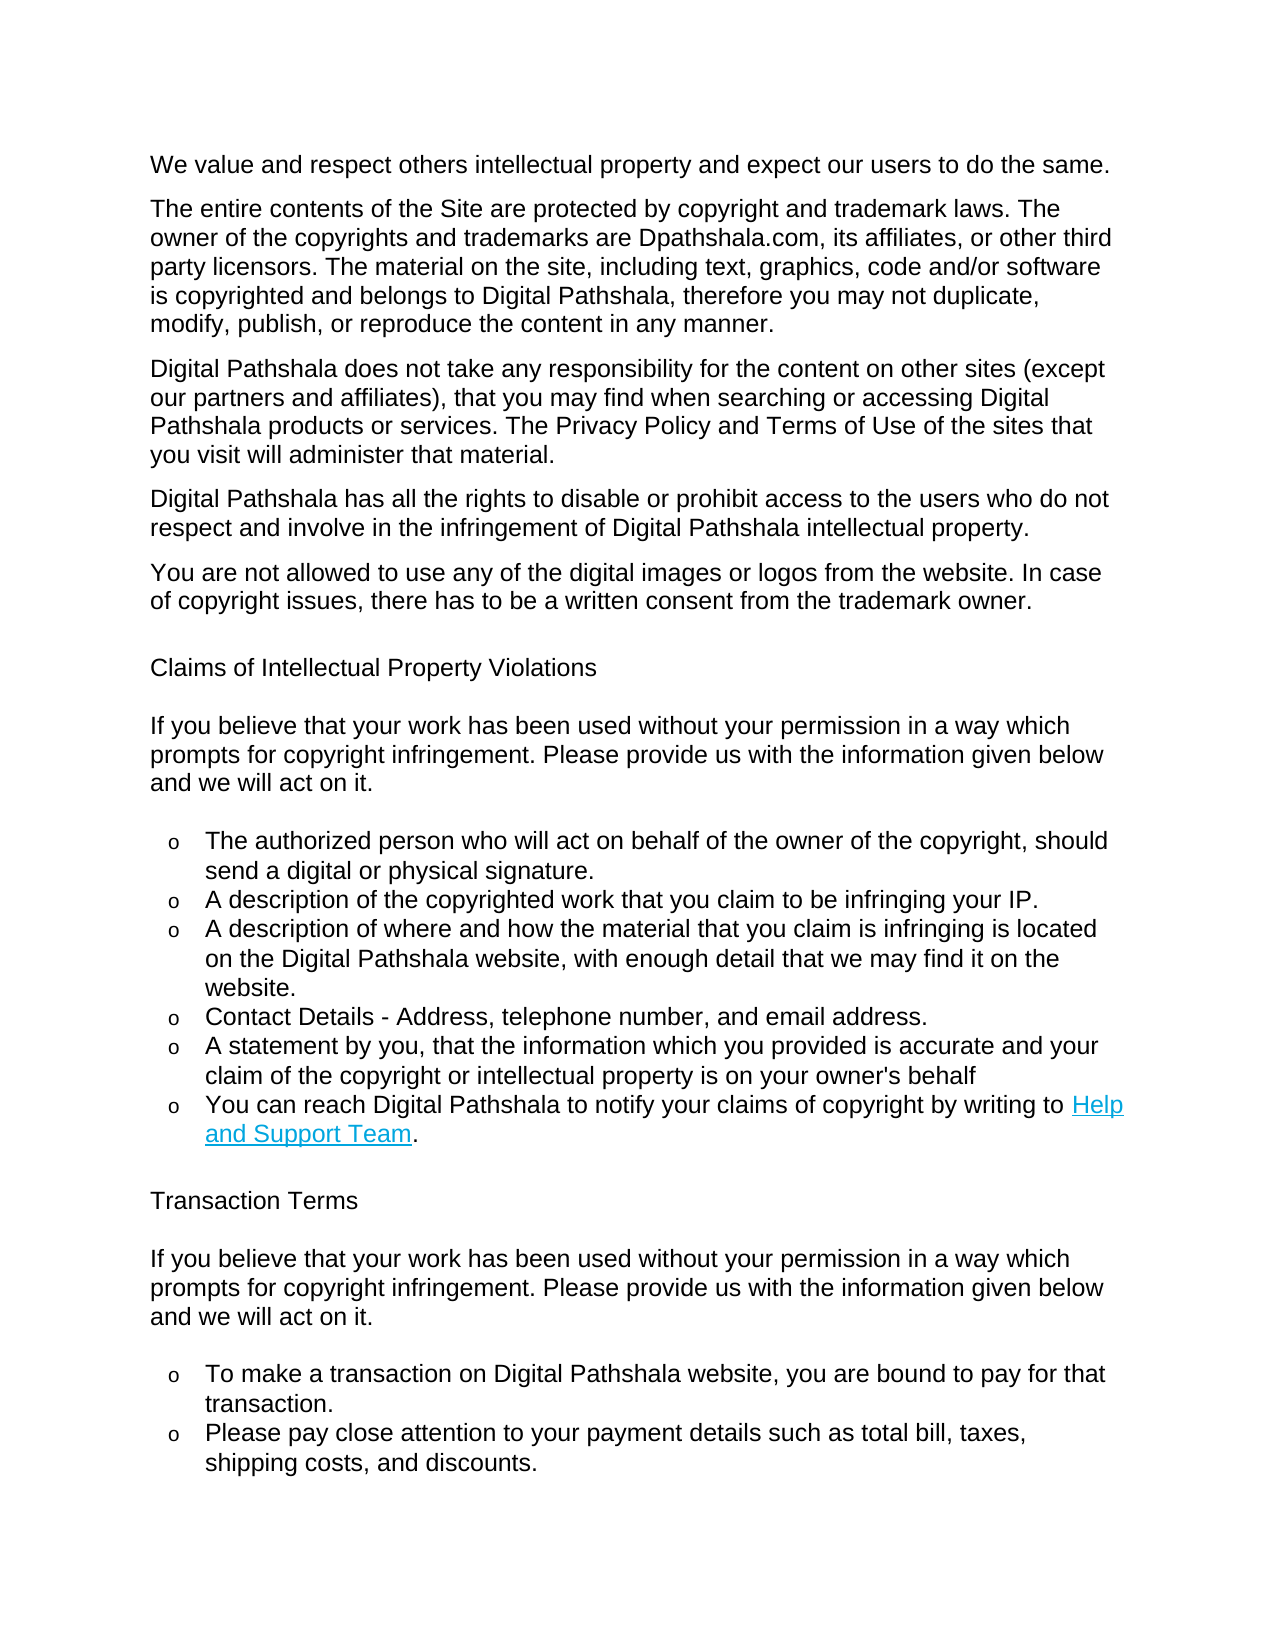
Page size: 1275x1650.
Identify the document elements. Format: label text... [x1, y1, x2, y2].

text The entire contents of the Site are protected by copyright and trademark laws. The owner of the copyrights and trademarks are Dpathshala.com, its affiliates, or other third party licensors. The material on the site, including text, graphics, code and/or software is copyrighted and belongs to Digital Pathshala, therefore you may not duplicate, modify, publish, or reproduce the content in any manner. [150, 194, 1125, 338]
list A description of the copyrighted work that you claim to be infringing your IP. [167, 885, 1125, 914]
text Transaction Terms [150, 1177, 1125, 1215]
list Contact Details - Address, telephone number, and email address. [167, 1002, 1125, 1031]
text Claims of Intellectual Property Violations [150, 644, 1125, 682]
text You are not allowed to use any of the digital images or logos from the website. In case of copyright issues, there has to be a written consent from the trademark owner. [150, 557, 1125, 615]
list The authorized person who will act on behalf of the owner of the copyright, should send a digital or physical signature. [167, 826, 1125, 885]
list A description of where and how the material that you claim is infringing is located on the Digital Pathshala website, with enough detail that we may find it on the website. [167, 914, 1125, 1002]
text If you believe that your work has been used without your permission in a way which prompts for copyright infringement. Please provide us with the information given below and we will act on it. [150, 711, 1125, 797]
text Digital Pathshala has all the rights to disable or prohibit access to the users who do not respect and involve in the infringement of Digital Pathshala intellectual property. [150, 484, 1125, 542]
text If you believe that your work has been used without your permission in a way which prompts for copyright infringement. Please provide us with the information given below and we will act on it. [150, 1244, 1125, 1330]
list You can reach Digital Pathshala to notify your claims of copyright by writing to Help and Support Team. [167, 1090, 1125, 1148]
list Please pay close attention to your payment details such as total bill, taxes, shipping costs, and discounts. [167, 1418, 1125, 1476]
list A statement by you, that the information which you provided is accurate and your claim of the copyright or intellectual property is on your owner's behalf [167, 1031, 1125, 1090]
text Digital Pathshala does not take any responsibility for the content on other sites (except our partners and affiliates), that you may find when searching or accessing Digital Pathshala products or services. The Privacy Policy and Terms of Use of the sites that you visit will administer that material. [150, 354, 1125, 469]
text We value and respect others intellectual property and expect our users to do the same. [150, 150, 1125, 179]
list To make a transaction on Digital Pathshala website, you are bound to pay for that transaction. [167, 1359, 1125, 1418]
